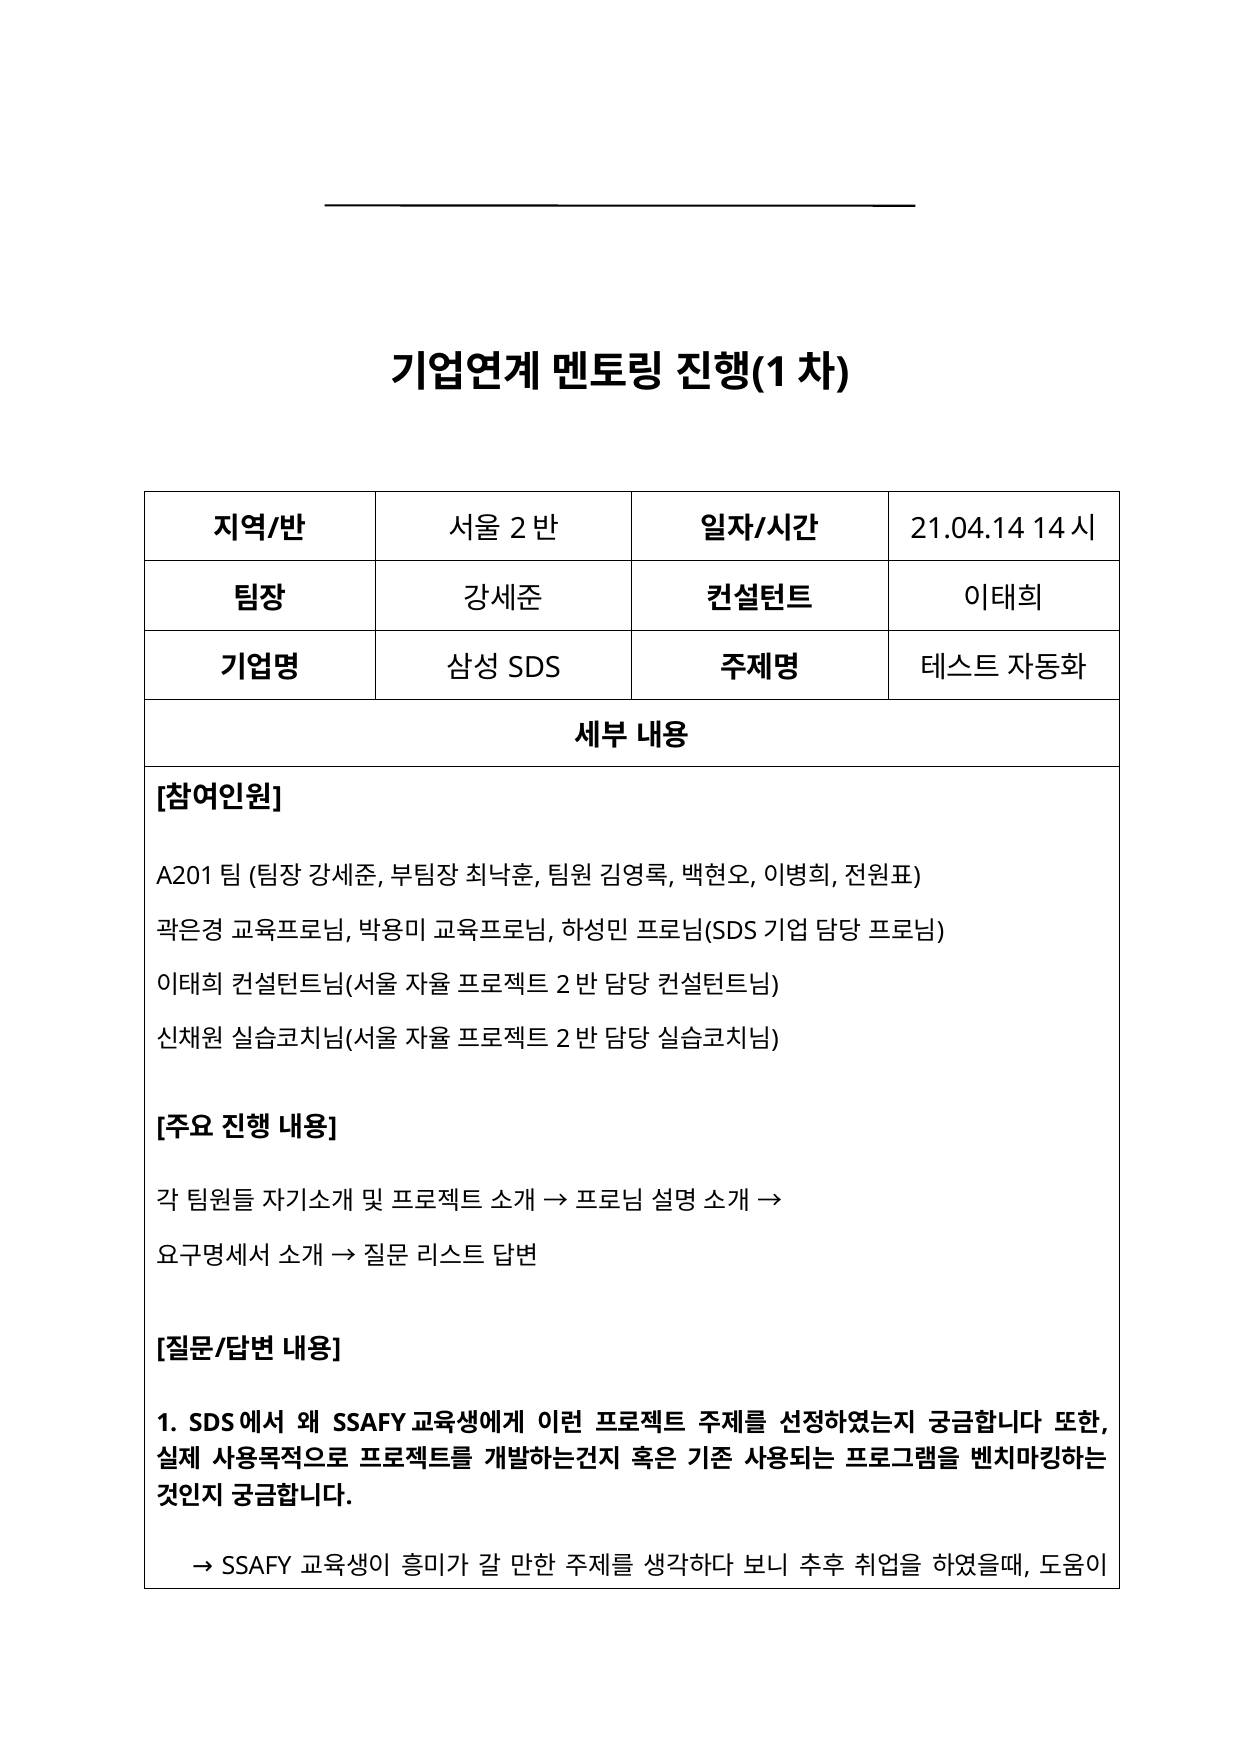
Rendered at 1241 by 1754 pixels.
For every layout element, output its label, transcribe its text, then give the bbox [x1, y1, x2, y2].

text 기업연계 멘토링 진행(1차) [118, 338, 1122, 398]
table_header 21.04.14 14시 [889, 492, 1119, 560]
table_cell 기업명 [145, 631, 375, 699]
table_cell 팀장 [145, 561, 375, 629]
table_header 서울 2반 [376, 492, 631, 560]
table_cell 이태희 [889, 561, 1119, 629]
table_header 일자/시간 [632, 492, 888, 560]
table_cell 컨설턴트 [632, 561, 888, 629]
table_header 지역/반 [145, 492, 375, 560]
table_cell 테스트 자동화 [889, 631, 1119, 699]
table_cell 세부 내용 [145, 700, 1119, 766]
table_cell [145, 767, 1119, 1588]
table_cell 강세준 [376, 561, 631, 629]
table_cell 주제명 [632, 631, 888, 699]
table_cell 삼성 SDS [376, 631, 631, 699]
